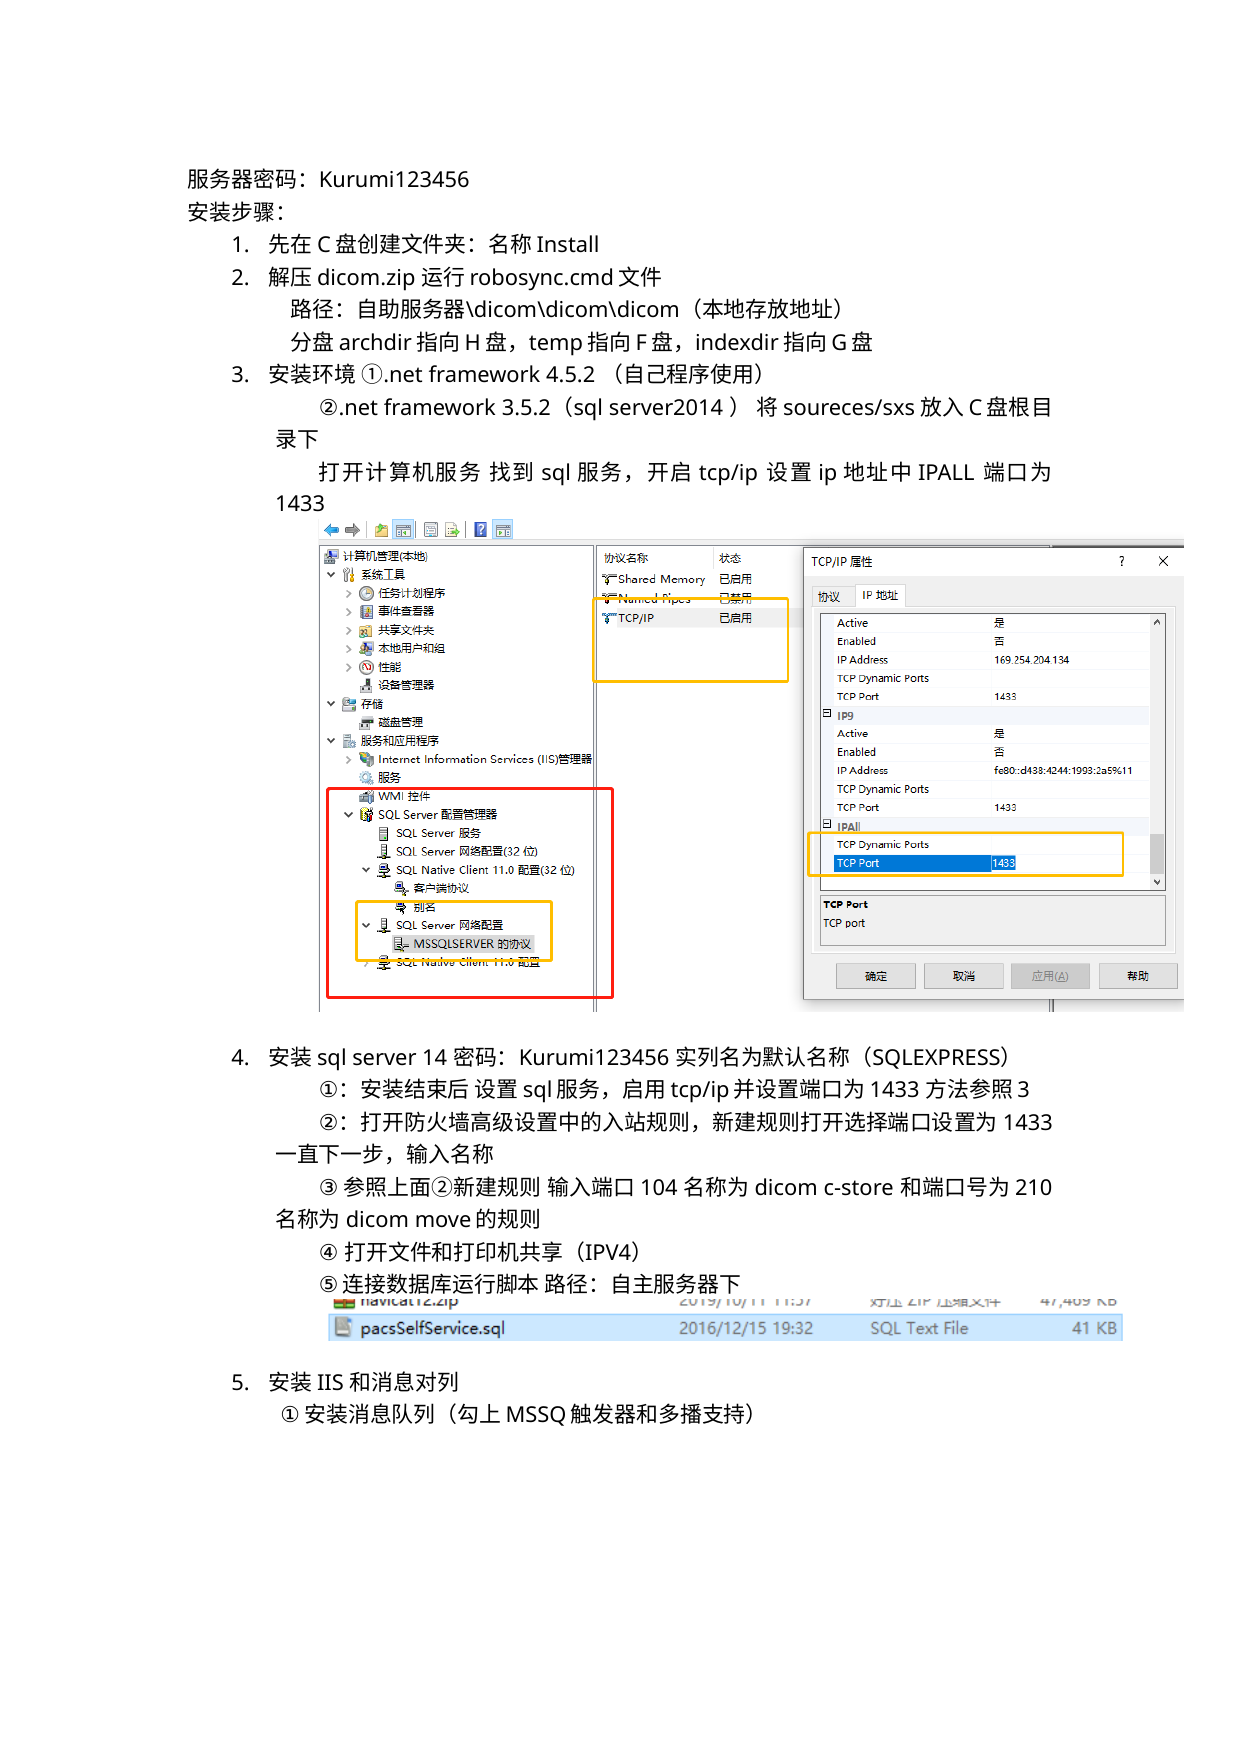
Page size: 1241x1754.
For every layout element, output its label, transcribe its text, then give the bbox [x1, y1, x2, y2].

list 安装IIS 和消息对列 [231, 1364, 1053, 1397]
list 解压dicom.zip 运行robosync.cmd文件 [231, 259, 1053, 292]
text 打开文件和打印机共享（IPV4） [275, 1234, 1053, 1267]
text ：打开防火墙高级设置中的入站规则，新建规则打开选择端口设置为1433 一直下一步，输入名称 [275, 1104, 1053, 1169]
list 路径：自助服务器\dicom\dicom\dicom（本地存放地址） [269, 292, 1053, 324]
text 安装步骤： [187, 194, 1053, 227]
list 分盘archdir指向H盘，temp指向F盘，indexdir指向G盘 [269, 324, 1053, 357]
list 先在C盘创建文件夹：名称Install [231, 227, 1053, 259]
text 连接数据库运行脚本 路径：自主服务器下 [275, 1267, 1053, 1299]
text 打开计算机服务 找到sql服务，开启tcp/ip 设置ip地址中IPALL 端口为1433 [275, 454, 1053, 519]
text 参照上面新建规则 输入端口104 名称为dicom c-store 和端口号为210名称为 dicom move的规则 [275, 1169, 1053, 1234]
picture [318, 519, 1184, 1012]
list 安装sql server 14 密码：Kurumi123456 实列名为默认名称（SQLEXPRESS） [231, 1039, 1053, 1072]
text .net framework 3.5.2（sql server2014 ） 将soureces/sxs放入C盘根目录下 [275, 389, 1053, 454]
list 安装消息队列（勾上MSSQ触发器和多播支持） [269, 1397, 1053, 1429]
picture [318, 1299, 1184, 1341]
text 服务器密码：Kurumi123456 [187, 162, 1053, 194]
text ：安装结束后 设置sql服务，启用tcp/ip并设置端口为1433 方法参照3 [275, 1072, 1053, 1104]
list 安装环境 .net framework 4.5.2 （自己程序使用） [231, 357, 1053, 389]
